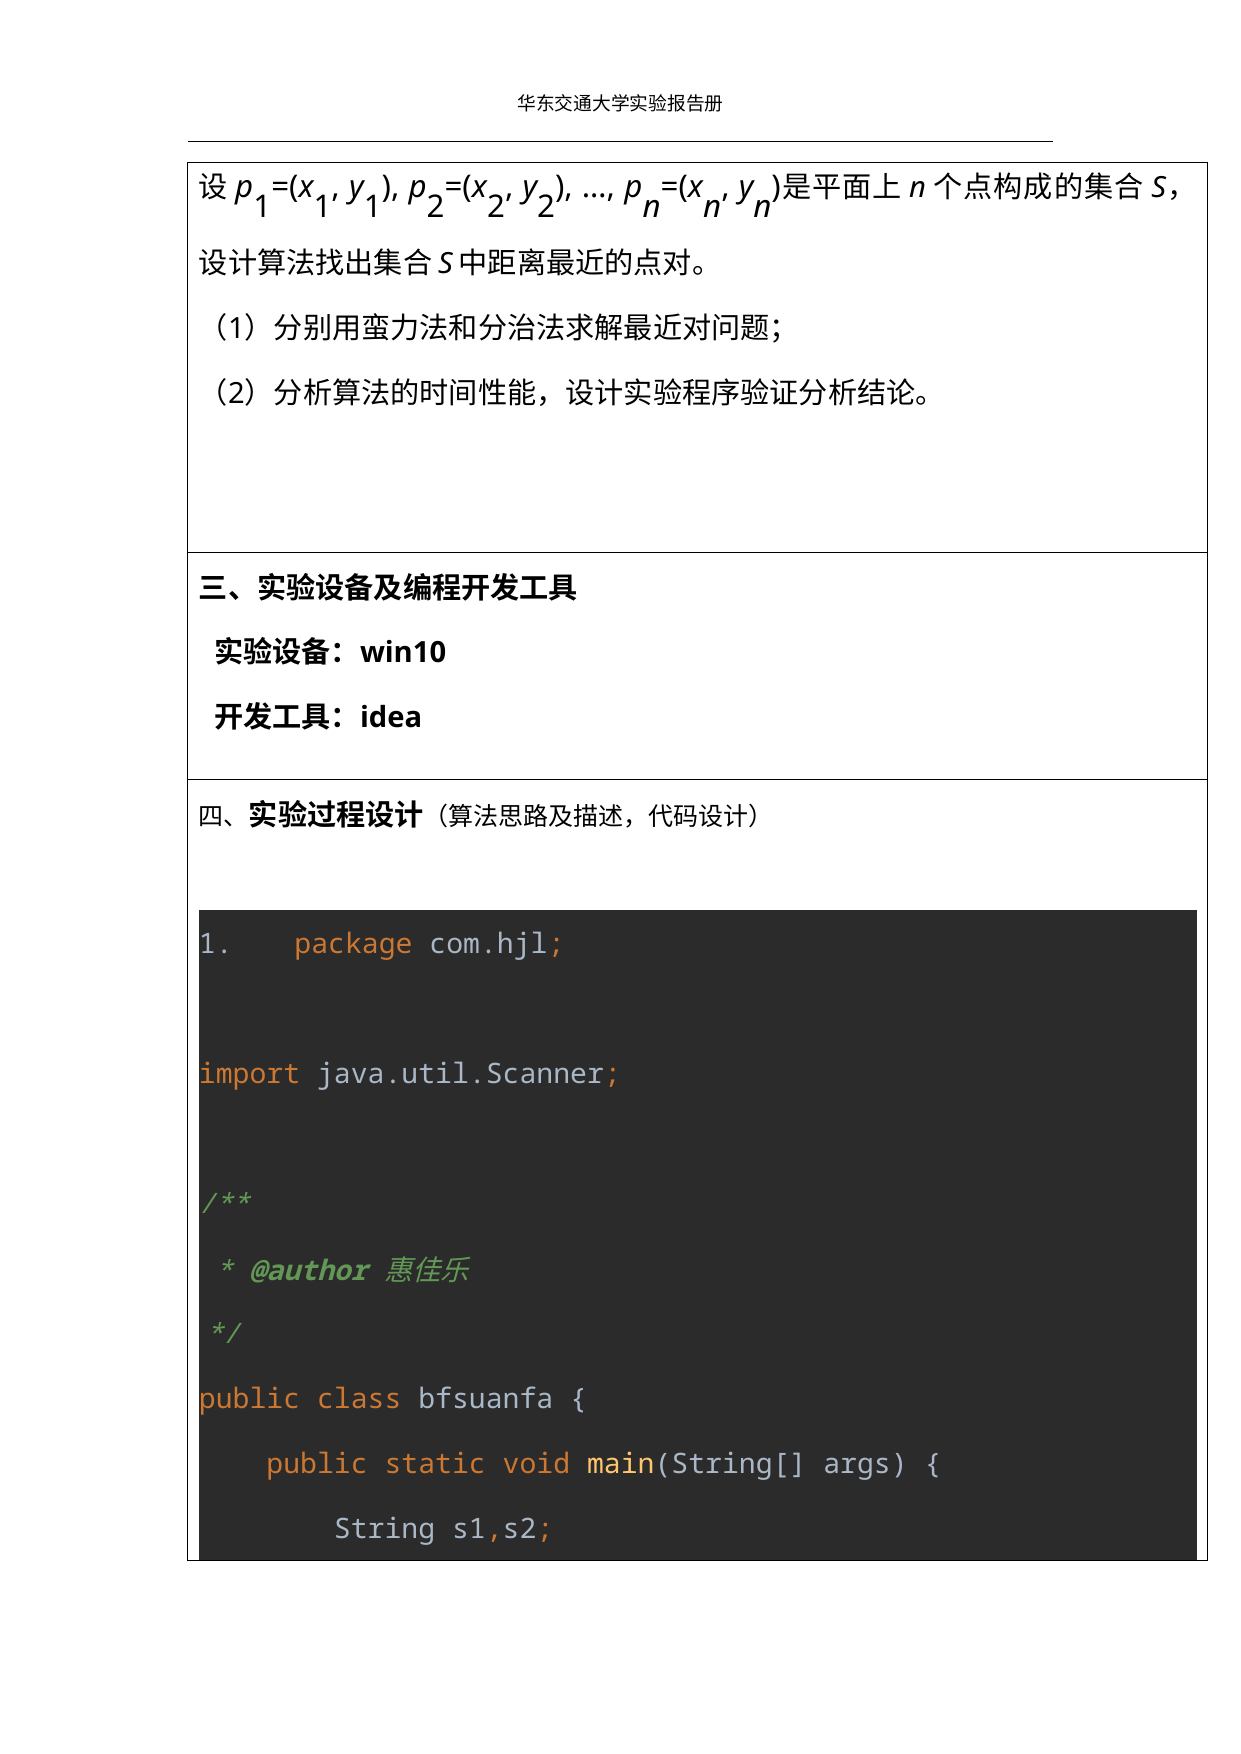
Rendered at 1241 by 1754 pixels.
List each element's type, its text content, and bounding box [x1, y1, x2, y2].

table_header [188, 163, 1207, 552]
table_cell 实验设备及编程开发工具 实验设备：win10 开发工具：idea [188, 553, 1207, 779]
